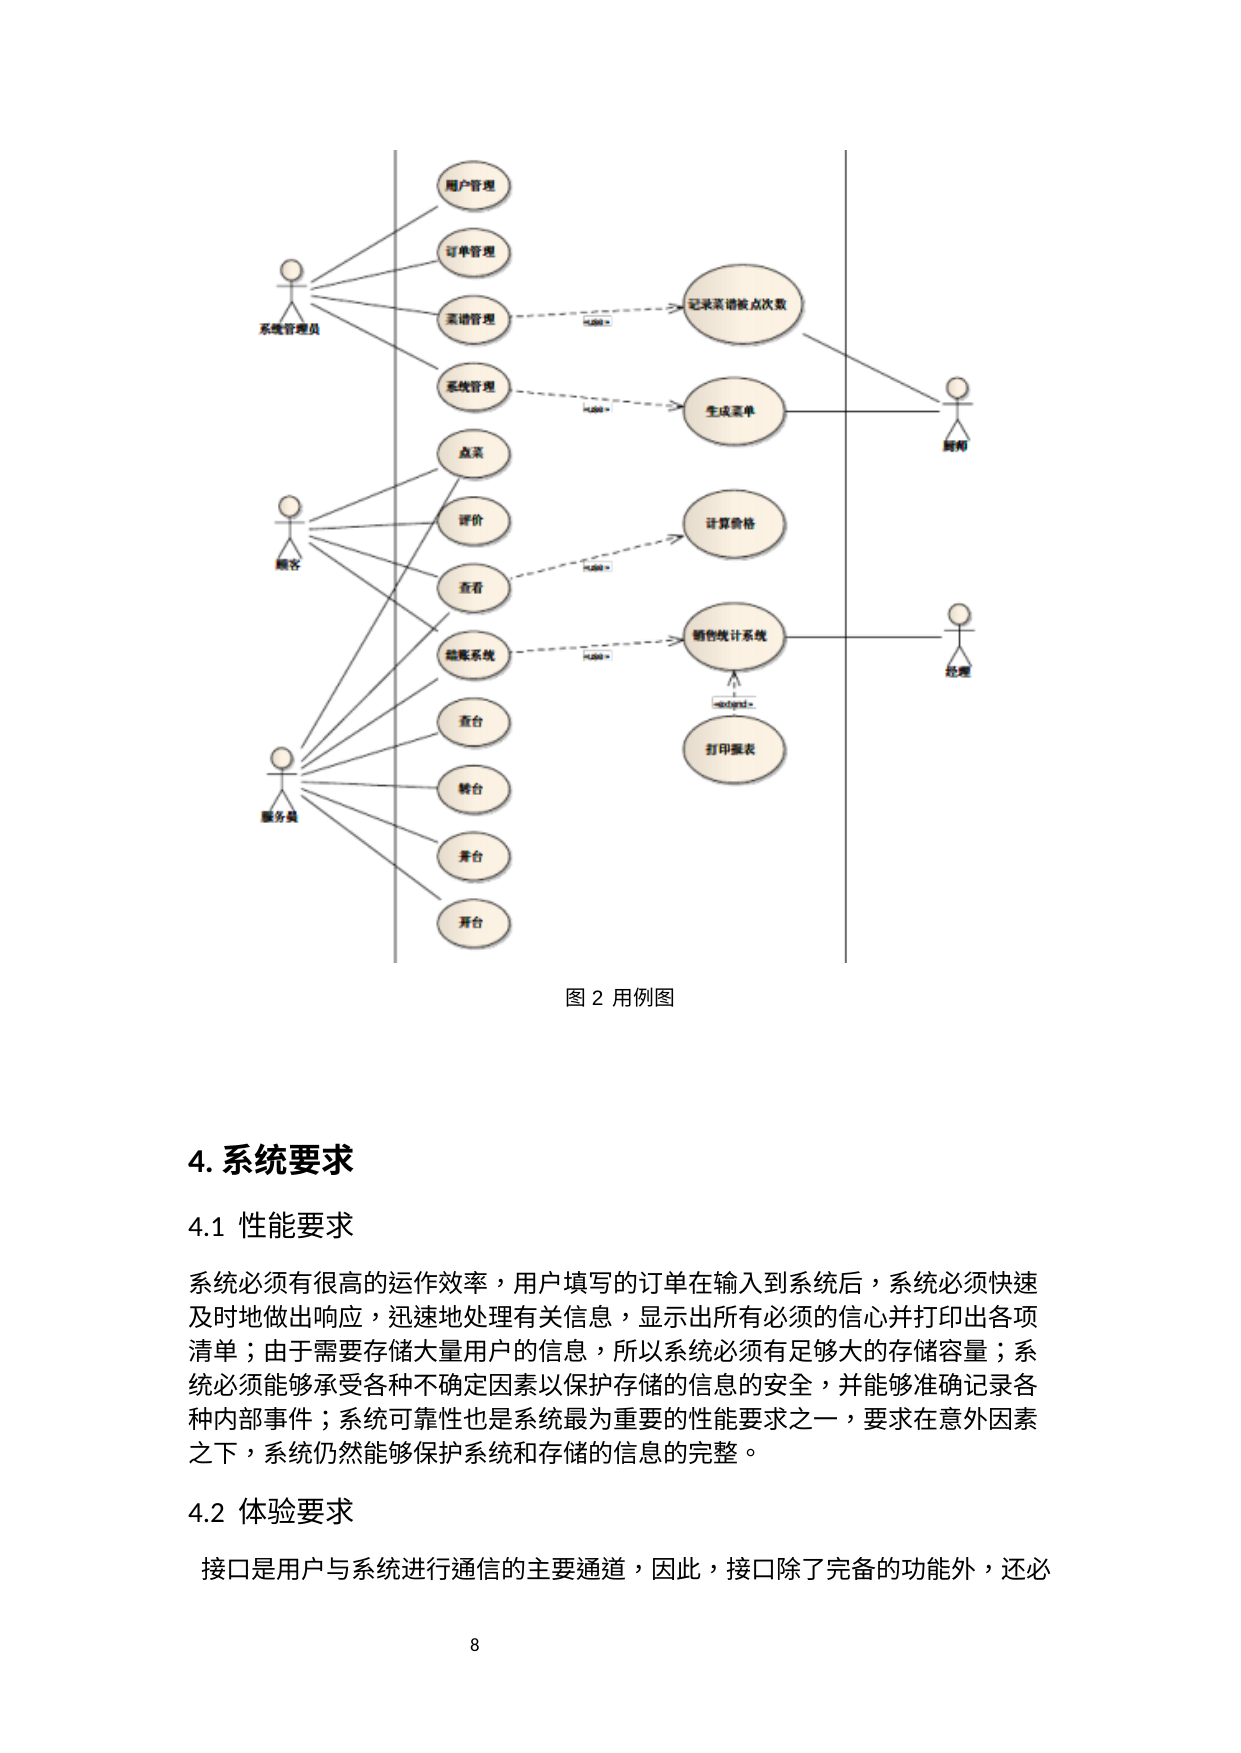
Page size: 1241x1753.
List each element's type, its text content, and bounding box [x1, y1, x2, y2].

picture [249, 150, 992, 963]
list 系统要求 [188, 1133, 1052, 1182]
list 4.1 性能要求 [188, 1202, 1052, 1245]
list 4.2 体验要求 [188, 1489, 1052, 1531]
text 系统必须有很高的运作效率，用户填写的订单在输入到系统后，系统必须快速及时地做出响应，迅速地处理有关信息，显示出所有必须的信心并打印出各项清单；由于需要存储大量用户的信息，所以系统必须有足够大的存储容量；系统必须能够承受各种不确定因素以保护存储的信息的安全，并能够准确记录各种内部事件；系统可靠性也是系统最为重要的性能要求之一，要求在意外因素之下，系统仍然能够保护系统和存储的信息的完整。 [188, 1266, 1052, 1470]
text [188, 1552, 1052, 1586]
text 图 2 用例图 [188, 982, 1052, 1012]
